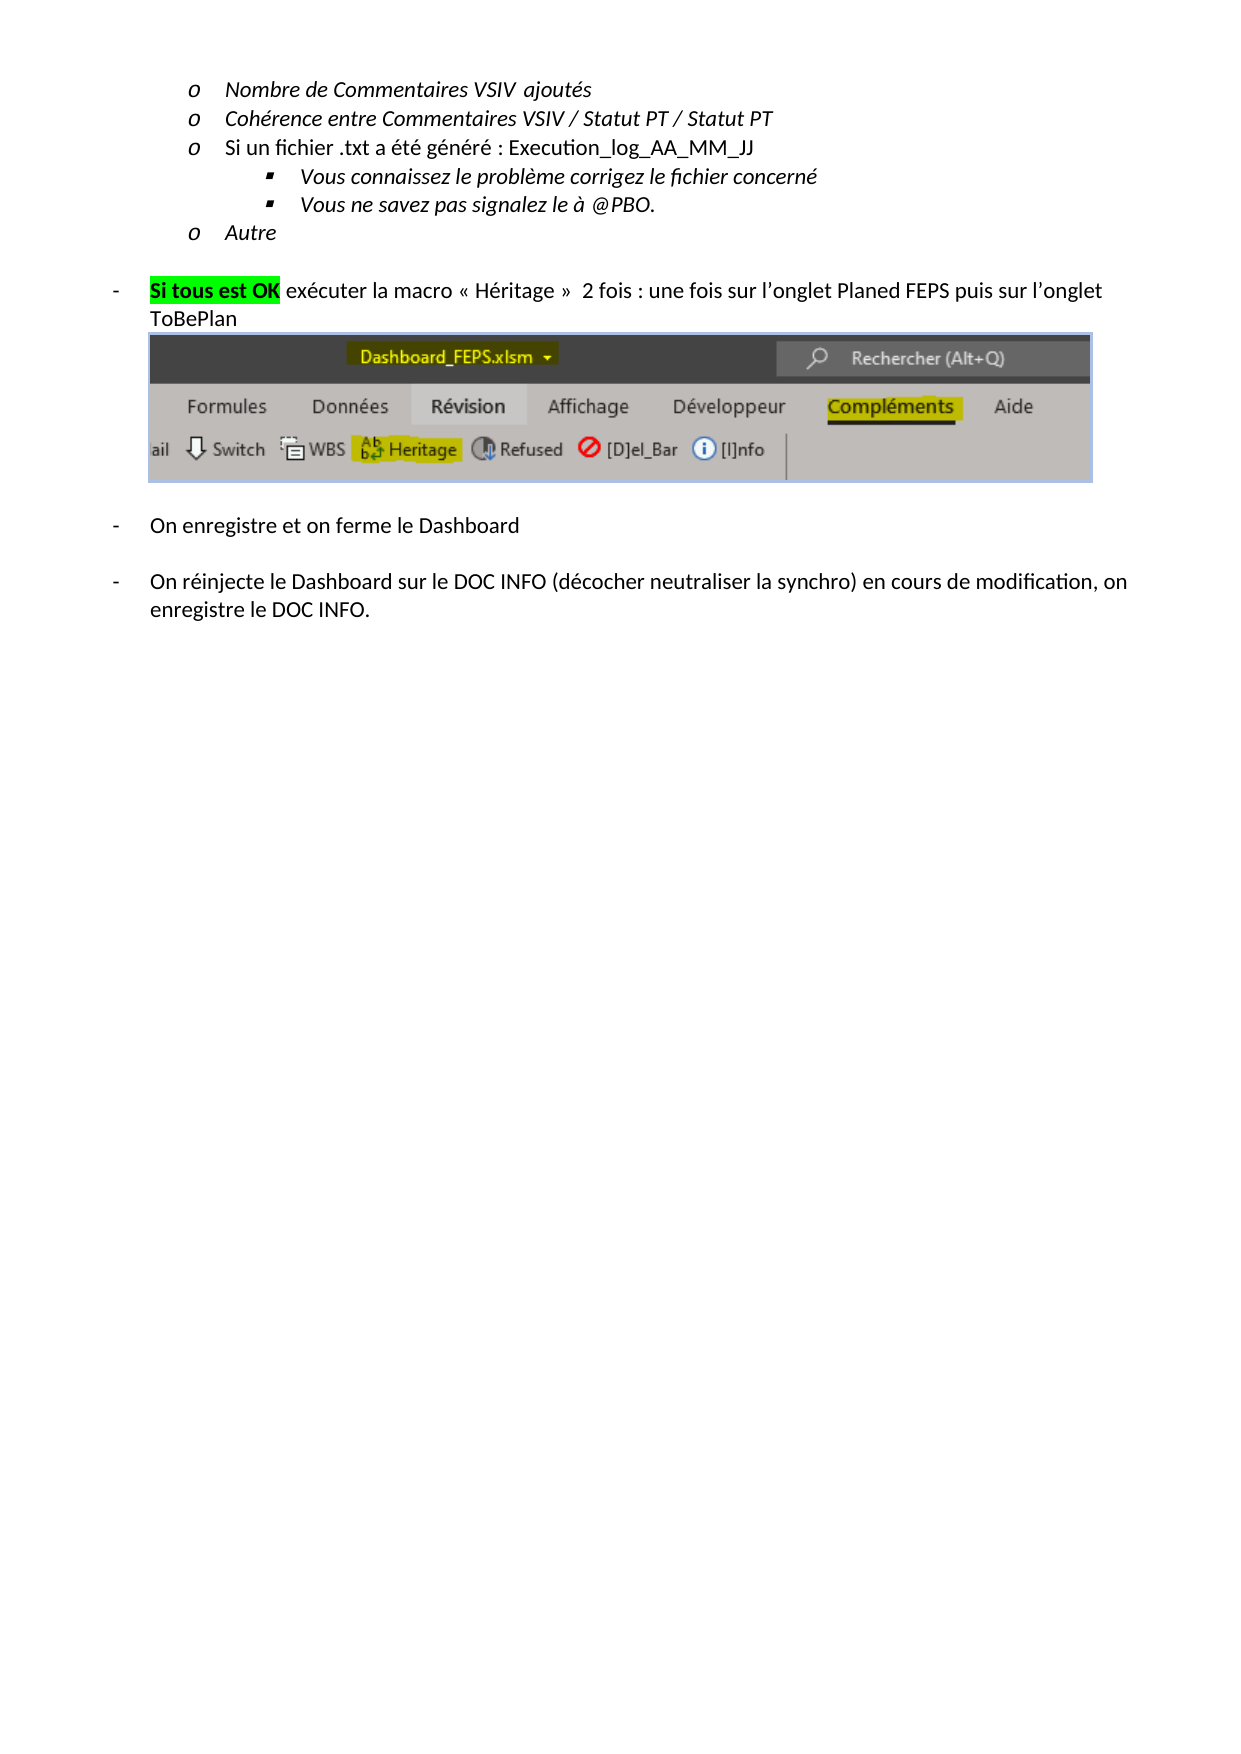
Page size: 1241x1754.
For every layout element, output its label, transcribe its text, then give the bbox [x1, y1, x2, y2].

list Vous ne savez pas signalez le à @PBO. [262, 191, 1165, 218]
picture [150, 335, 1090, 480]
list Cohérence entre Commentaires VSIV / Statut PT / Statut PT [187, 104, 1165, 133]
list On réinjecte le Dashboard sur le DOC INFO (décocher neutraliser la synchro) en cours de modification, on enregistre le DOC INFO. [112, 567, 1165, 623]
list Autre [187, 218, 1165, 248]
list Si tous est OK exécuter la macro « Héritage » 2 fois : une fois sur l’onglet Planed FEPS puis sur l’onglet ToBePlan [112, 276, 1165, 332]
list Si un fichier .txt a été généré : Execution_log_AA_MM_JJ [187, 133, 1165, 162]
list Nombre de Commentaires VSIV ajoutés [187, 75, 1165, 104]
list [262, 162, 1165, 191]
list On enregistre et on ferme le Dashboard [112, 511, 1165, 539]
